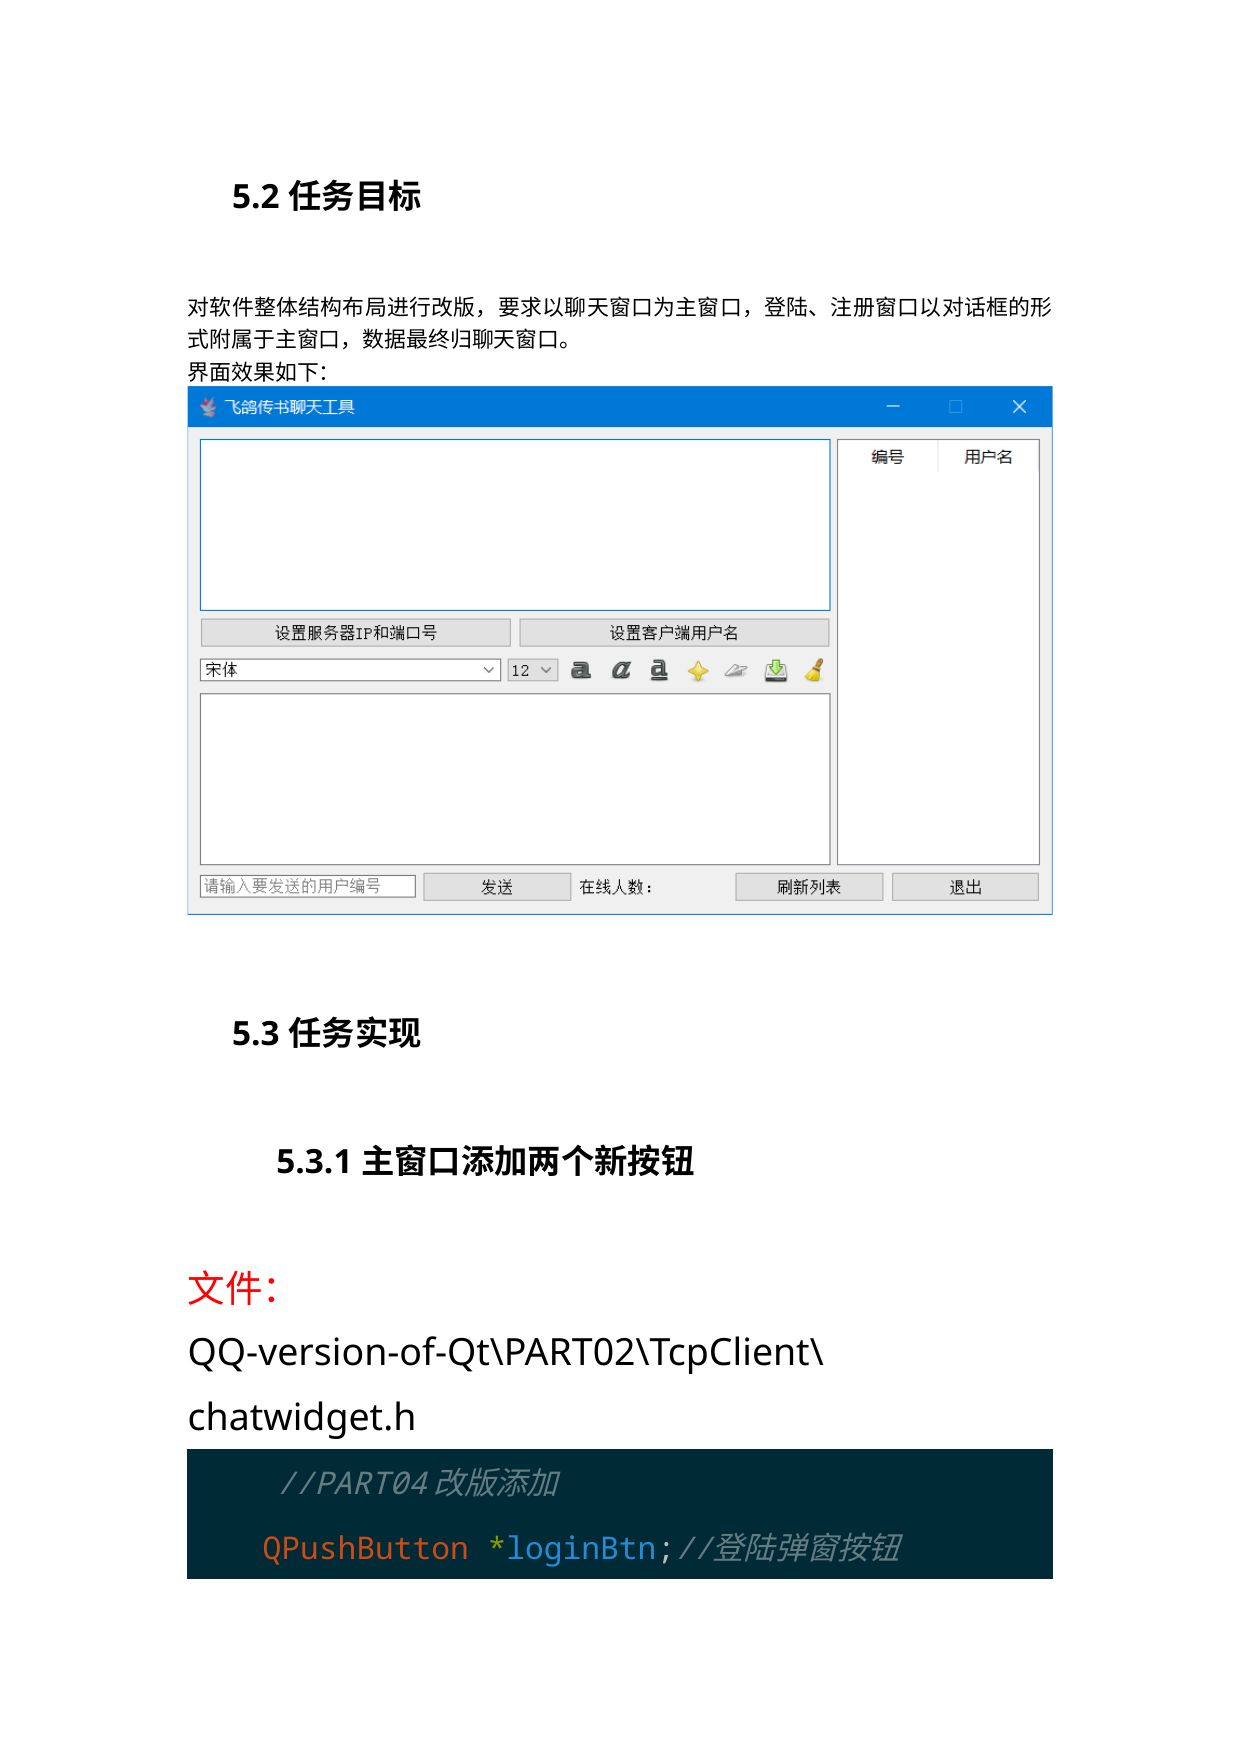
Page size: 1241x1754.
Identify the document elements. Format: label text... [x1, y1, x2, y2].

text QQ-version-of-Qt\PART02\TcpClient\ chatwidget.h [187, 1319, 1053, 1449]
subtitle 主窗口添加两个新按钮 [276, 1126, 1053, 1191]
picture [187, 386, 1053, 915]
subtitle 任务目标 [232, 162, 1053, 227]
text 文件： [187, 1254, 1053, 1319]
text 界面效果如下： [187, 354, 1053, 386]
text QPushButton *loginBtn;//登陆弹窗按钮 [187, 1514, 1053, 1579]
subtitle 任务实现 [232, 999, 1053, 1064]
text 对软件整体结构布局进行改版，要求以聊天窗口为主窗口，登陆、注册窗口以对话框的形式附属于主窗口，数据最终归聊天窗口。 [187, 289, 1053, 354]
text //PART04改版添加 [187, 1449, 1053, 1514]
